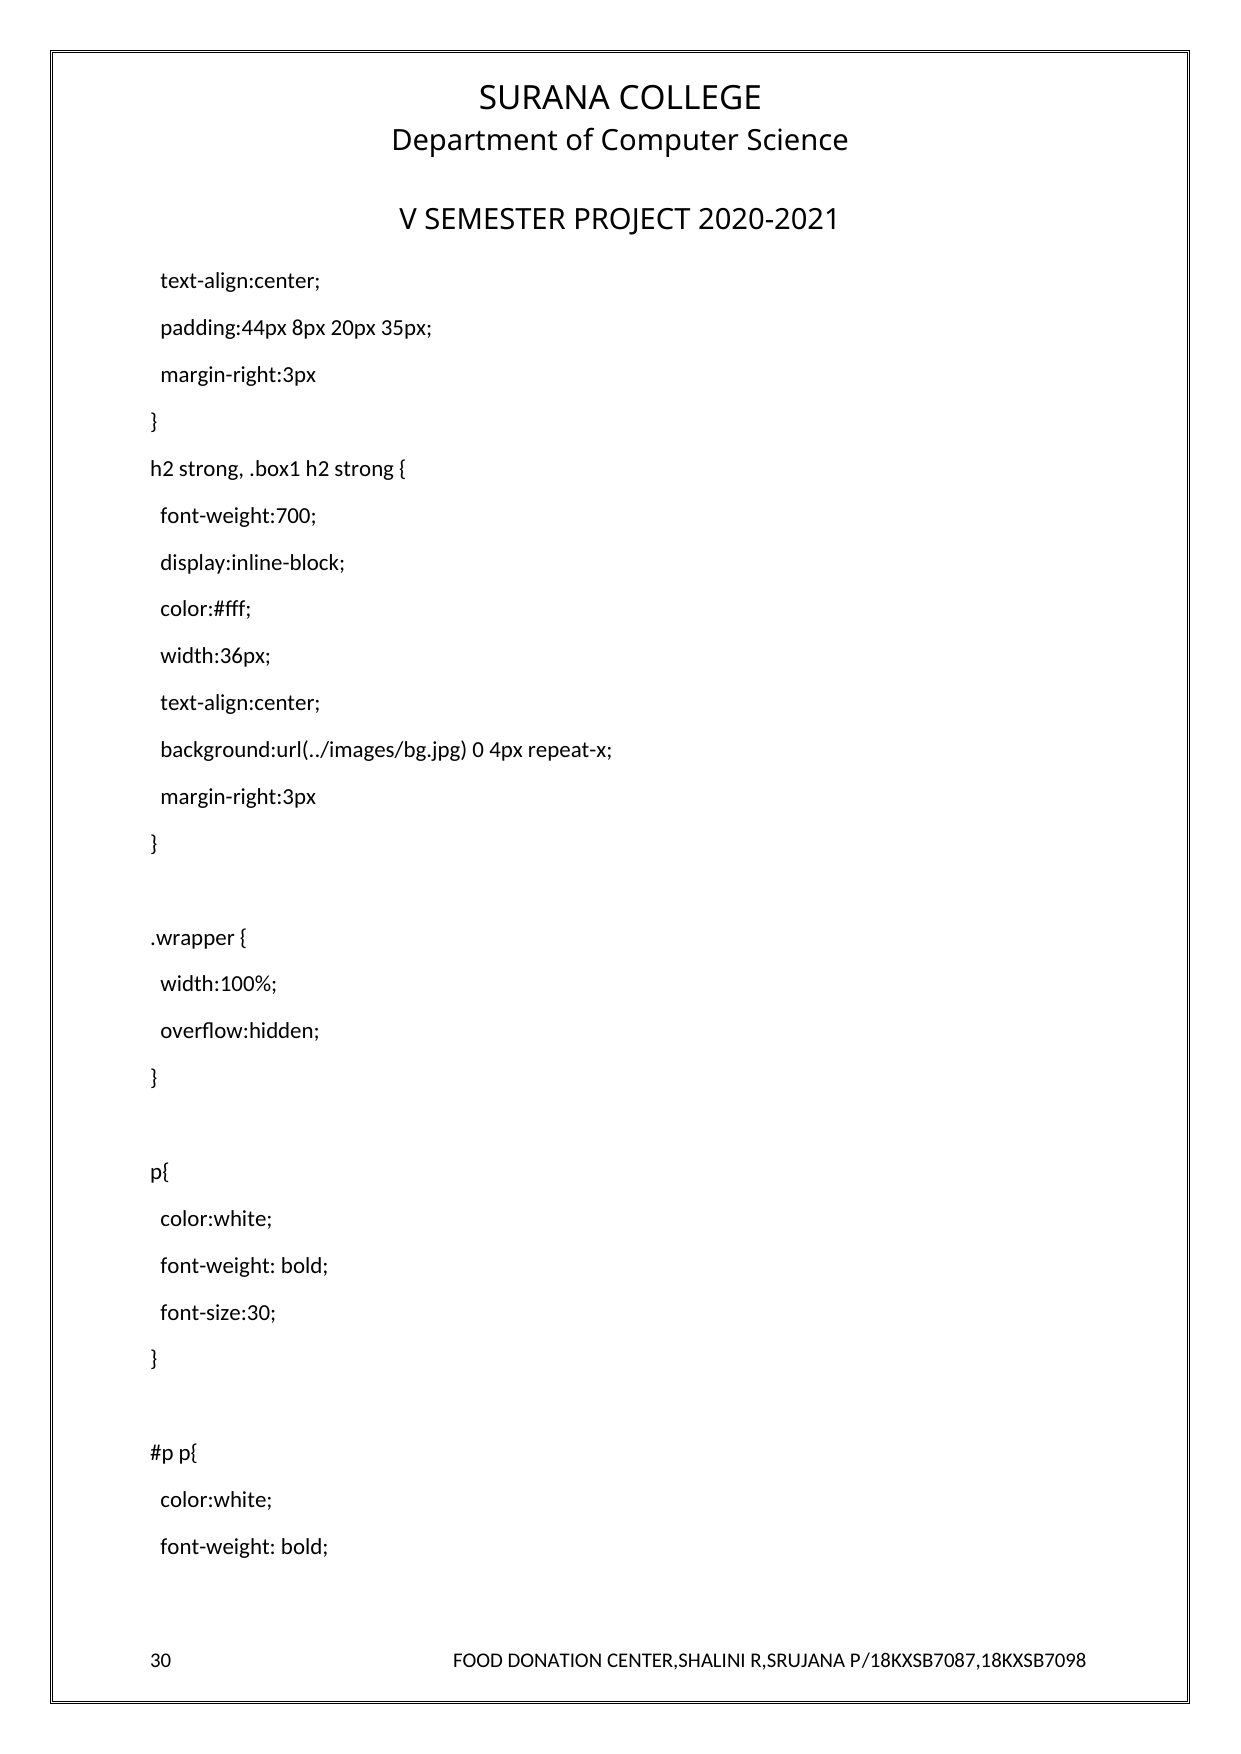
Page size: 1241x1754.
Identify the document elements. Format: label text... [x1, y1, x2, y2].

text font-size:30; [150, 1298, 1090, 1326]
text width:100%; [150, 969, 1090, 997]
text } [150, 407, 1090, 435]
text h2 strong, .box1 h2 strong { [150, 454, 1090, 482]
text width:36px; [150, 641, 1090, 669]
text font-weight: bold; [150, 1251, 1090, 1279]
text font-weight:700; [150, 501, 1090, 529]
text } [150, 1344, 1090, 1372]
text font-weight: bold; [150, 1532, 1090, 1560]
text color:#fff; [150, 594, 1090, 622]
text } [150, 1063, 1090, 1091]
text text-align:center; [150, 688, 1090, 716]
text overflow:hidden; [150, 1016, 1090, 1044]
text text-align:center; [150, 266, 1090, 294]
text margin-right:3px [150, 782, 1090, 810]
text padding:44px 8px 20px 35px; [150, 313, 1090, 341]
text } [150, 829, 1090, 857]
text p{ [150, 1157, 1090, 1185]
text .wrapper { [150, 923, 1090, 951]
text display:inline-block; [150, 548, 1090, 576]
text color:white; [150, 1485, 1090, 1513]
text margin-right:3px [150, 360, 1090, 388]
text background:url(../images/bg.jpg) 0 4px repeat-x; [150, 735, 1090, 763]
text #p p{ [150, 1438, 1090, 1466]
text color:white; [150, 1204, 1090, 1232]
